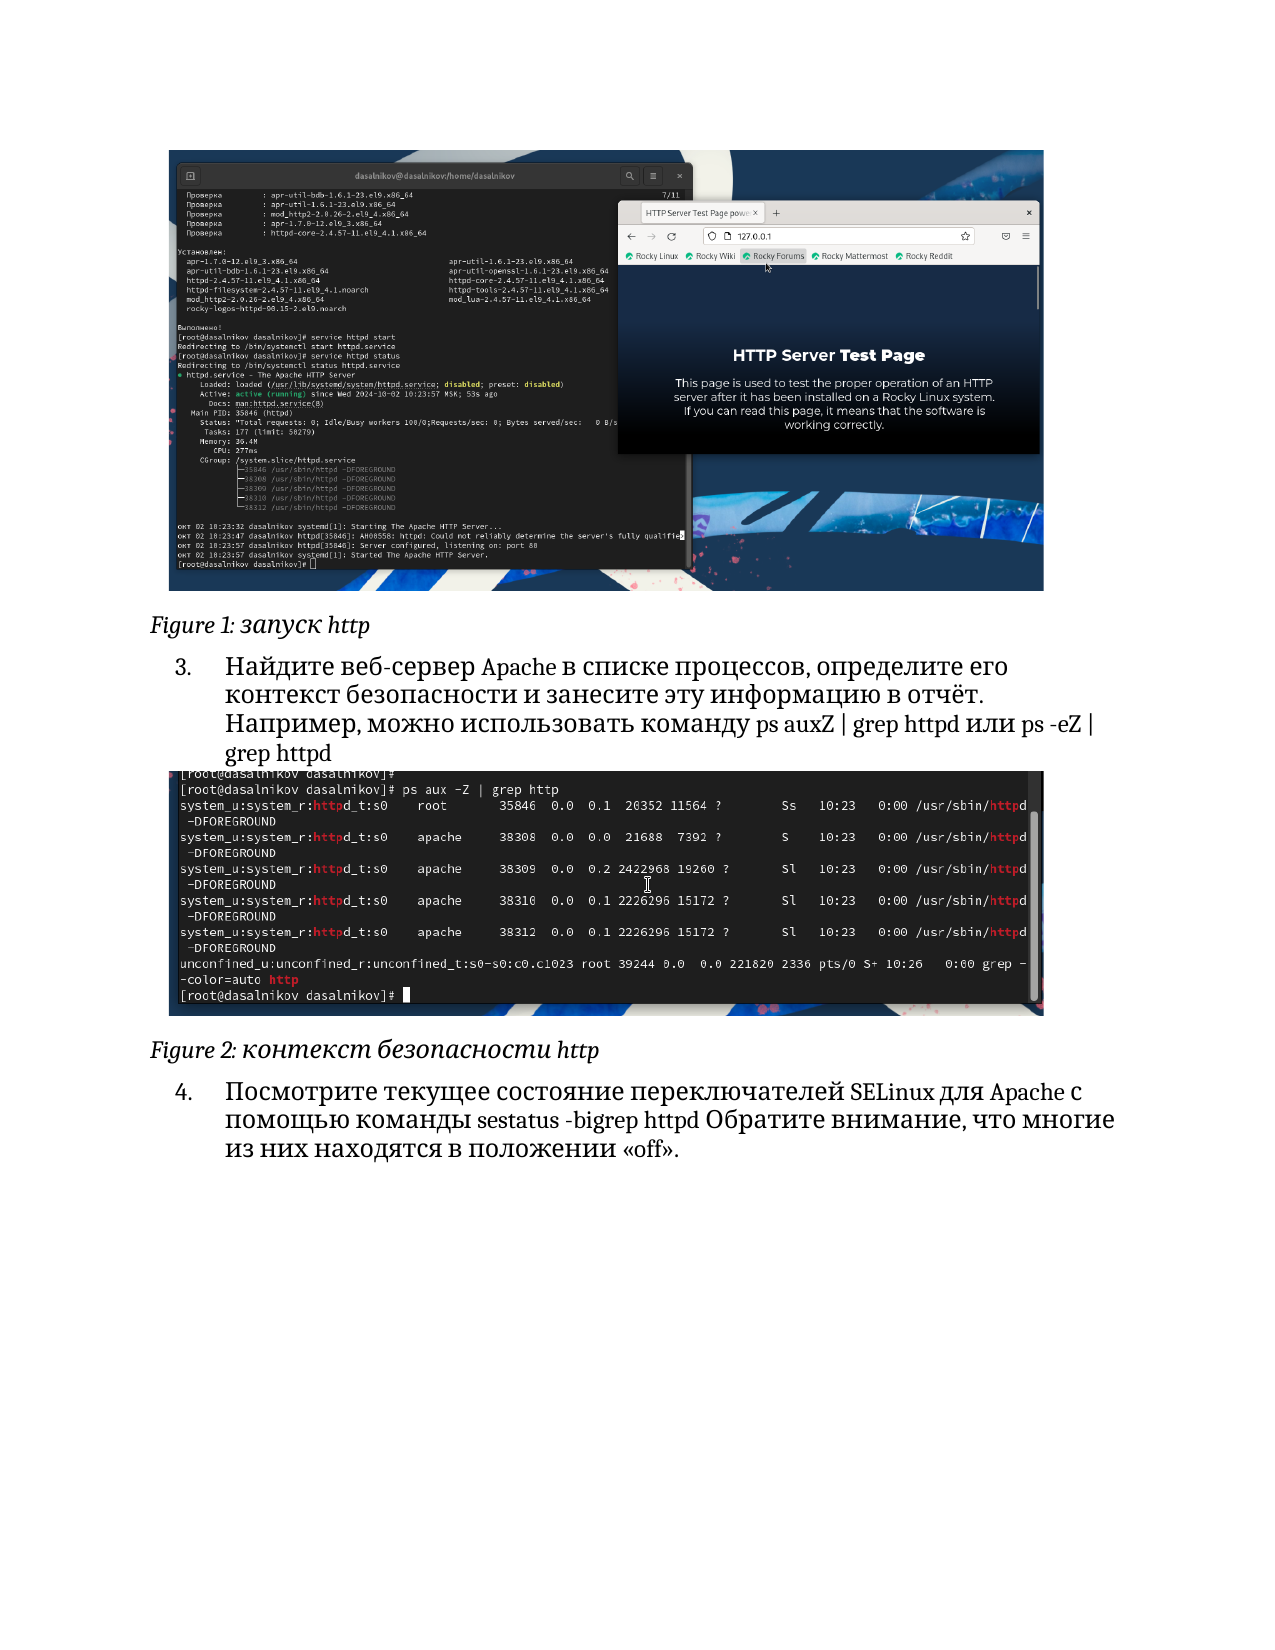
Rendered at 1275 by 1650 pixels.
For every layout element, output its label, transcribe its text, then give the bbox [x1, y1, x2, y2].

text Figure 1: запуск http [150, 611, 1125, 640]
picture [168, 150, 1044, 591]
list Найдите веб-сервер Apache в списке процессов, определите его контекст безопасности и занесите эту информацию в отчёт. Например, можно использовать команду ps auxZ | grep httpd или ps -eZ | grep httpd [175, 653, 1125, 768]
list Посмотрите текущее состояние переключателей SELinux для Apache с помощью команды sestatus -bigrep httpd Обратите внимание, что многие из них находятся в положении «off». [175, 1077, 1125, 1164]
picture [168, 771, 1044, 1016]
text Figure 2: контекст безопасности http [150, 1036, 1125, 1065]
